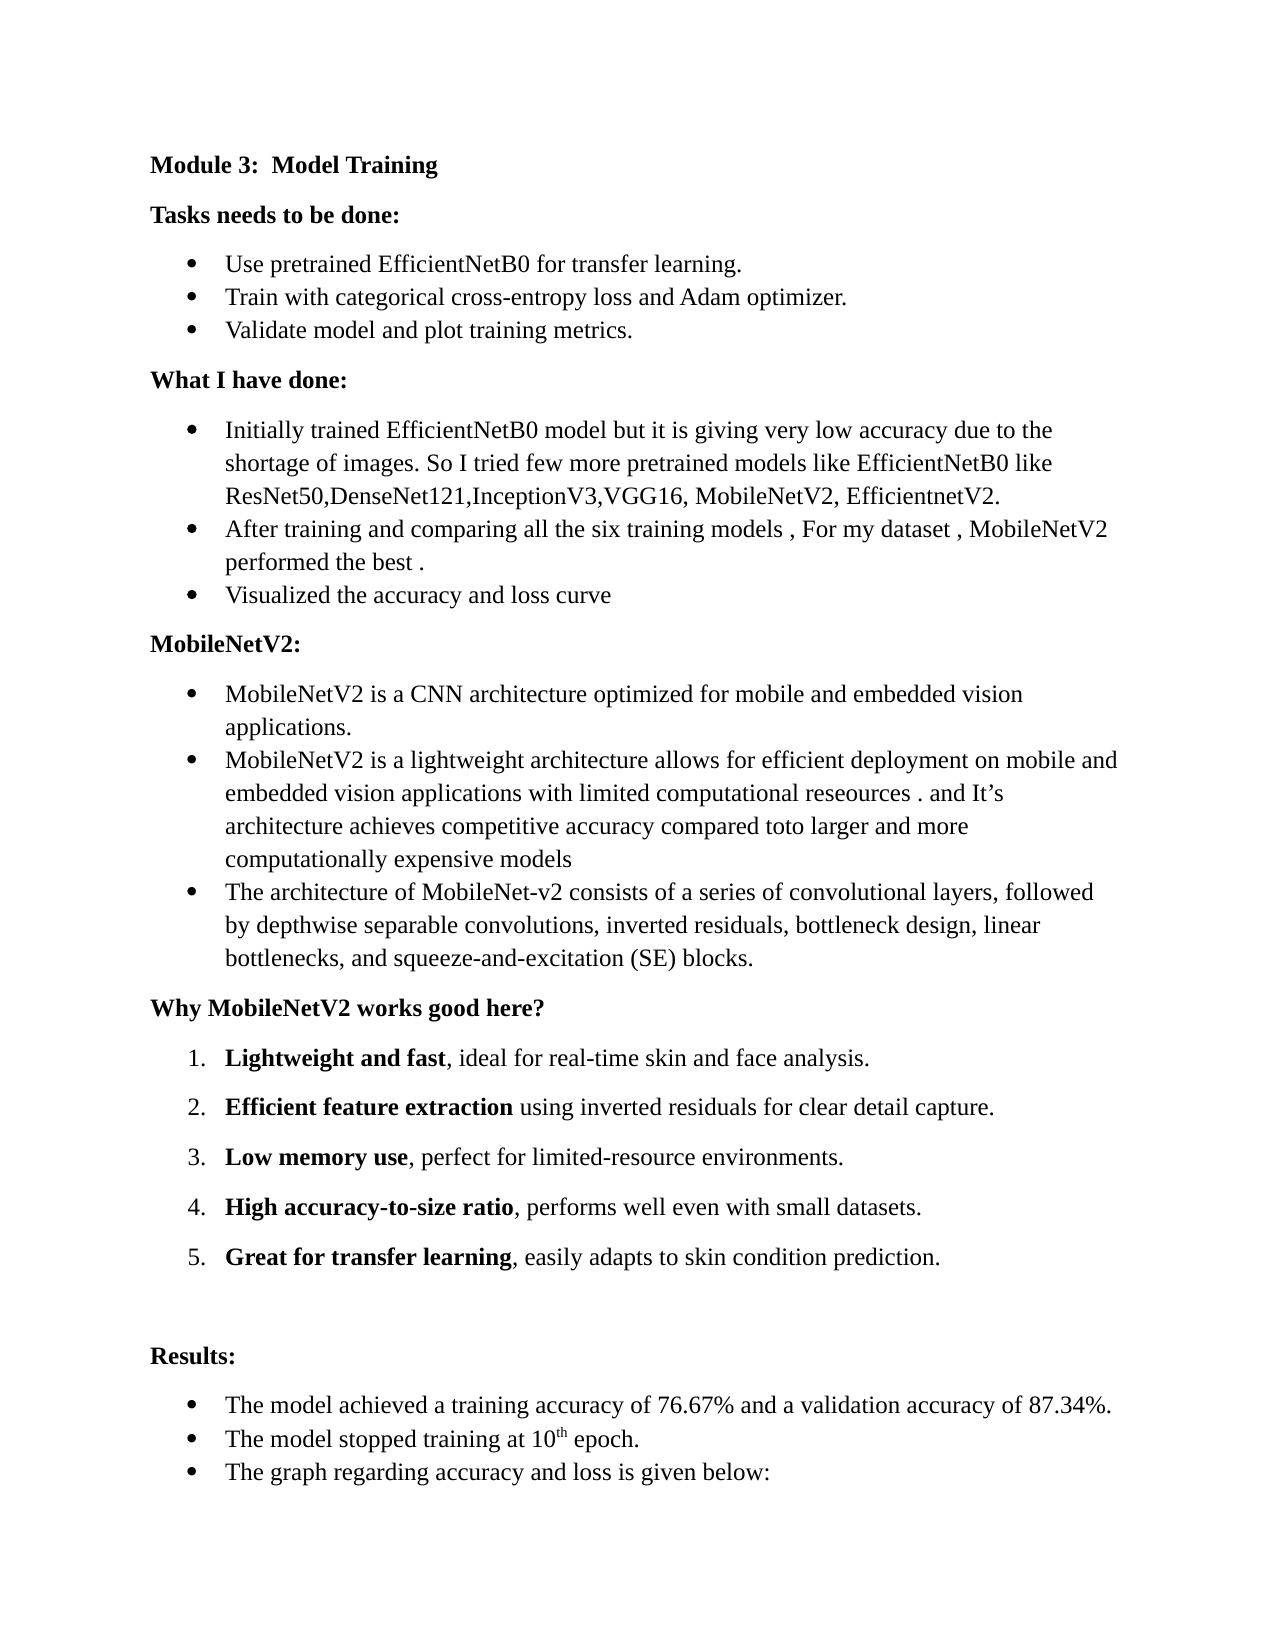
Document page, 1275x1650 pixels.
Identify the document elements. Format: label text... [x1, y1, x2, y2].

list Great for transfer learning, easily adapts to skin condition prediction. [187, 1242, 1125, 1270]
list Initially trained EfficientNetB0 model but it is giving very low accuracy due to the shortage of images. So I tried few more pretrained models like EfficientNetB0 like ResNet50,DenseNet121,InceptionV3,VGG16, MobileNetV2, EfficientnetV2. [187, 415, 1125, 509]
text Why MobileNetV2 works good here? [150, 993, 1125, 1022]
text What I have done: [150, 365, 1125, 394]
text MobileNetV2: [150, 629, 1125, 658]
list Low memory use, perfect for limited-resource environments. [187, 1142, 1125, 1171]
list The graph regarding accuracy and loss is given below: [187, 1457, 1125, 1485]
list Efficient feature extraction using inverted residuals for clear detail capture. [187, 1092, 1125, 1121]
list The model achieved a training accuracy of 76.67% and a validation accuracy of 87.34%. [187, 1391, 1125, 1419]
list MobileNetV2 is a lightweight architecture allows for efficient deployment on mobile and embedded vision applications with limited computational reseources . and It’s architecture achieves competitive accuracy compared toto larger and more computationally expensive models [187, 745, 1125, 873]
list Use pretrained EfficientNetB0 for transfer learning. [187, 249, 1125, 278]
list Visualized the accuracy and loss curve [187, 580, 1125, 609]
text Tasks needs to be done: [150, 200, 1125, 228]
list The model stopped training at 10th epoch. [187, 1424, 1125, 1452]
list Lightweight and fast, ideal for real-time skin and face analysis. [187, 1043, 1125, 1072]
list MobileNetV2 is a CNN architecture optimized for mobile and embedded vision applications. [187, 679, 1125, 741]
list After training and comparing all the six training models , For my dataset , MobileNetV2 performed the best . [187, 514, 1125, 576]
list High accuracy-to-size ratio, performs well even with small datasets. [187, 1192, 1125, 1221]
text Results: [150, 1341, 1125, 1370]
text Module 3: Model Training [150, 150, 1125, 179]
list Validate model and plot training metrics. [187, 315, 1125, 344]
list Train with categorical cross-entropy loss and Adam optimizer. [187, 282, 1125, 311]
list The architecture of MobileNet-v2 consists of a series of convolutional layers, followed by depthwise separable convolutions, inverted residuals, bottleneck design, linear bottlenecks, and squeeze-and-excitation (SE) blocks. [187, 877, 1125, 972]
